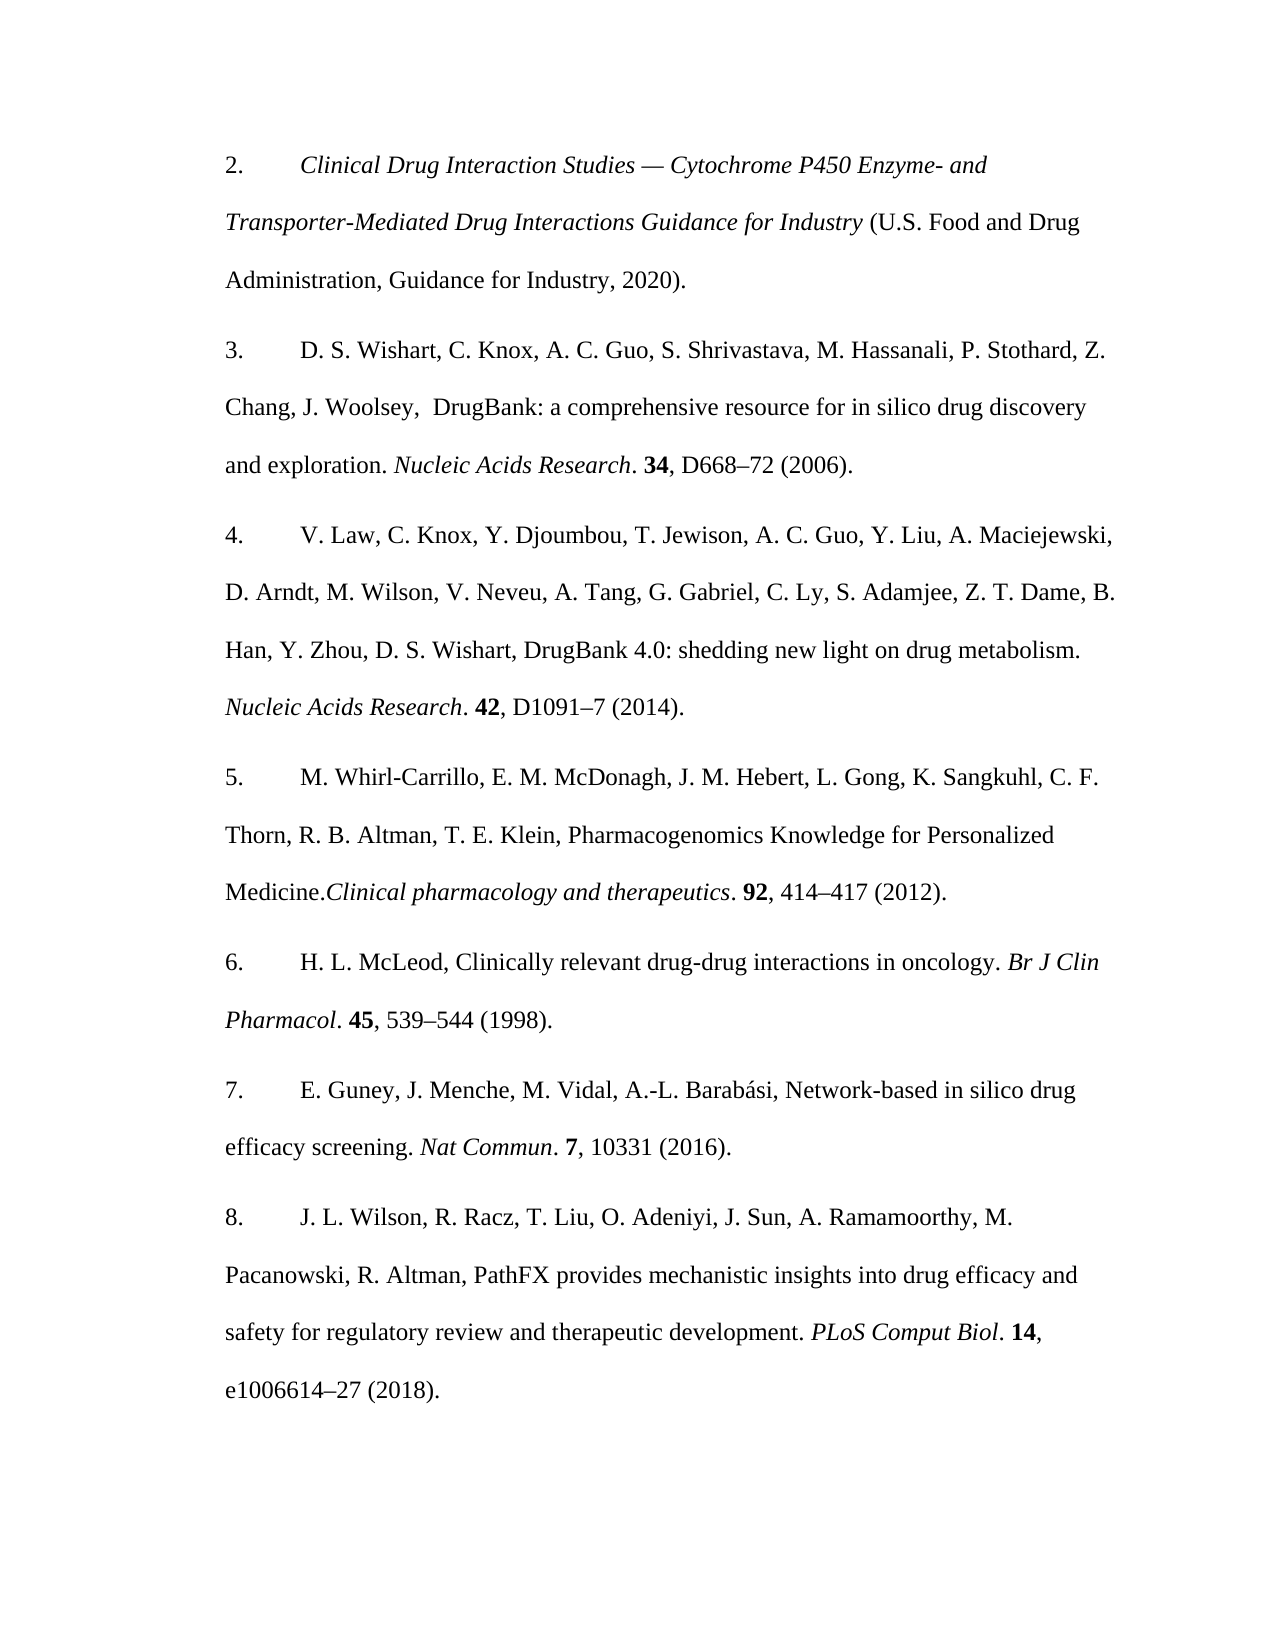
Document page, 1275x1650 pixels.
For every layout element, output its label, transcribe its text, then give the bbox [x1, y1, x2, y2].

text 2. Clinical Drug Interaction Studies — Cytochrome P450 Enzyme- and Transporter-Mediated Drug Interactions Guidance for Industry (U.S. Food and Drug Administration, Guidance for Industry, 2020). [225, 150, 1125, 294]
text 8. J. L. Wilson, R. Racz, T. Liu, O. Adeniyi, J. Sun, A. Ramamoorthy, M. Pacanowski, R. Altman, PathFX provides mechanistic insights into drug efficacy and safety for regulatory review and therapeutic development. PLoS Comput Biol. 14, e1006614–27 (2018). [225, 1202, 1125, 1404]
text 4. V. Law, C. Knox, Y. Djoumbou, T. Jewison, A. C. Guo, Y. Liu, A. Maciejewski, D. Arndt, M. Wilson, V. Neveu, A. Tang, G. Gabriel, C. Ly, S. Adamjee, Z. T. Dame, B. Han, Y. Zhou, D. S. Wishart, DrugBank 4.0: shedding new light on drug metabolism. Nucleic Acids Research. 42, D1091–7 (2014). [225, 520, 1125, 721]
text 6. H. L. McLeod, Clinically relevant drug-drug interactions in oncology. Br J Clin Pharmacol. 45, 539–544 (1998). [225, 947, 1125, 1034]
text 5. M. Whirl-Carrillo, E. M. McDonagh, J. M. Hebert, L. Gong, K. Sangkuhl, C. F. Thorn, R. B. Altman, T. E. Klein, Pharmacogenomics Knowledge for Personalized Medicine.Clinical pharmacology and therapeutics. 92, 414–417 (2012). [225, 762, 1125, 906]
text 3. D. S. Wishart, C. Knox, A. C. Guo, S. Shrivastava, M. Hassanali, P. Stothard, Z. Chang, J. Woolsey, DrugBank: a comprehensive resource for in silico drug discovery and exploration. Nucleic Acids Research. 34, D668–72 (2006). [225, 335, 1125, 479]
text 7. E. Guney, J. Menche, M. Vidal, A.-L. Barabási, Network-based in silico drug efficacy screening. Nat Commun. 7, 10331 (2016). [225, 1075, 1125, 1161]
